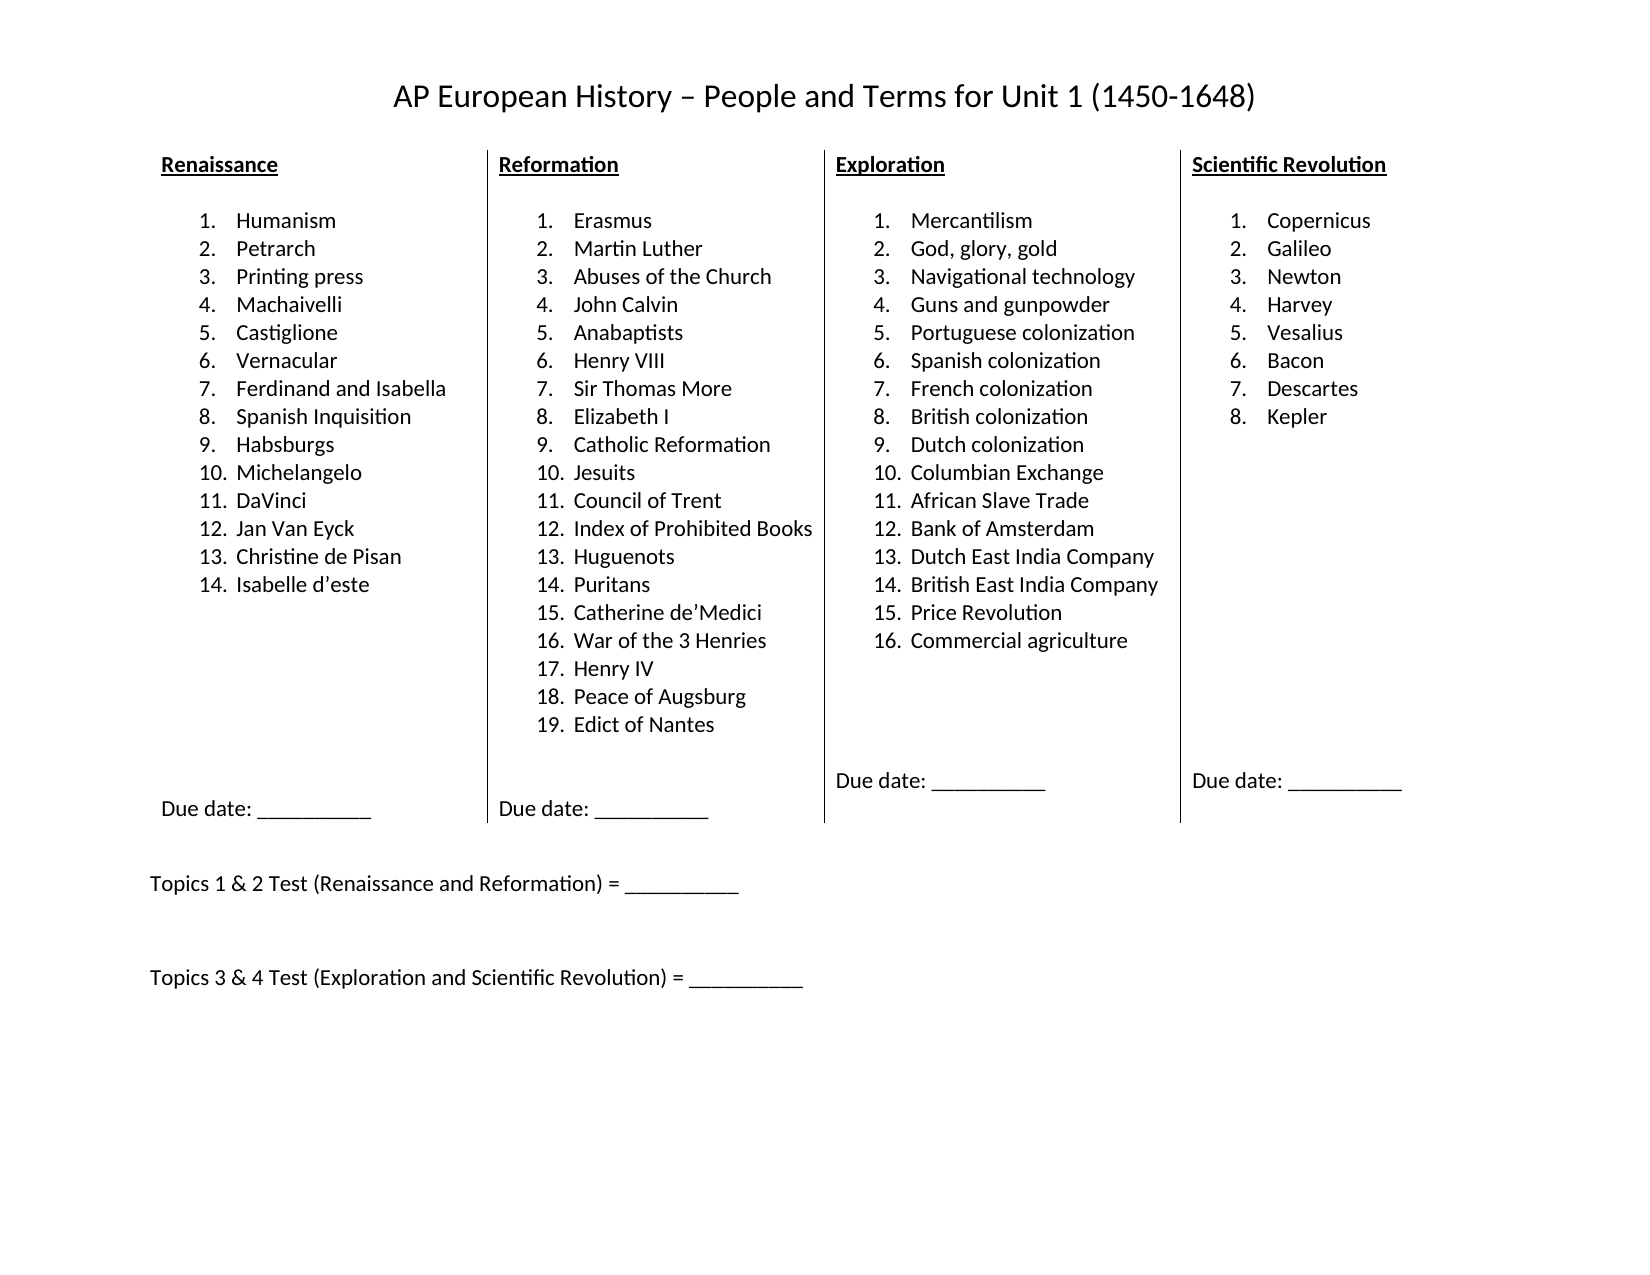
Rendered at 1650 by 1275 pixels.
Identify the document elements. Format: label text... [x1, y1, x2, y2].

table_header Reformation Erasmus Martin Luther Abuses of the Church John Calvin Anabaptists Henry VIII Sir Thomas More Elizabeth I Catholic Reformation Jesuits Council of Trent Index of Prohibited Books Huguenots Puritans Catherine de’Medici War of the 3 Henries Henry IV Peace of Augsburg Edict of Nantes Due date: __________ [488, 150, 824, 822]
table_header Renaissance Humanism Petrarch Printing press Machaivelli Castiglione Vernacular Ferdinand and Isabella Spanish Inquisition Habsburgs Michelangelo DaVinci Jan Van Eyck Christine de Pisan Isabelle d’este Due date: __________ [150, 150, 487, 822]
table_header Scientific Revolution Copernicus Galileo Newton Harvey Vesalius Bacon Descartes Kepler Due date: __________ [1181, 150, 1499, 822]
table_header Exploration Mercantilism God, glory, gold Navigational technology Guns and gunpowder Portuguese colonization Spanish colonization French colonization British colonization Dutch colonization Columbian Exchange African Slave Trade Bank of Amsterdam Dutch East India Company British East India Company Price Revolution Commercial agriculture Due date: __________ [825, 150, 1180, 822]
text Topics 1 & 2 Test (Renaissance and Reformation) = __________ [150, 869, 1500, 897]
text Topics 3 & 4 Test (Exploration and Scientific Revolution) = __________ [150, 963, 1500, 991]
